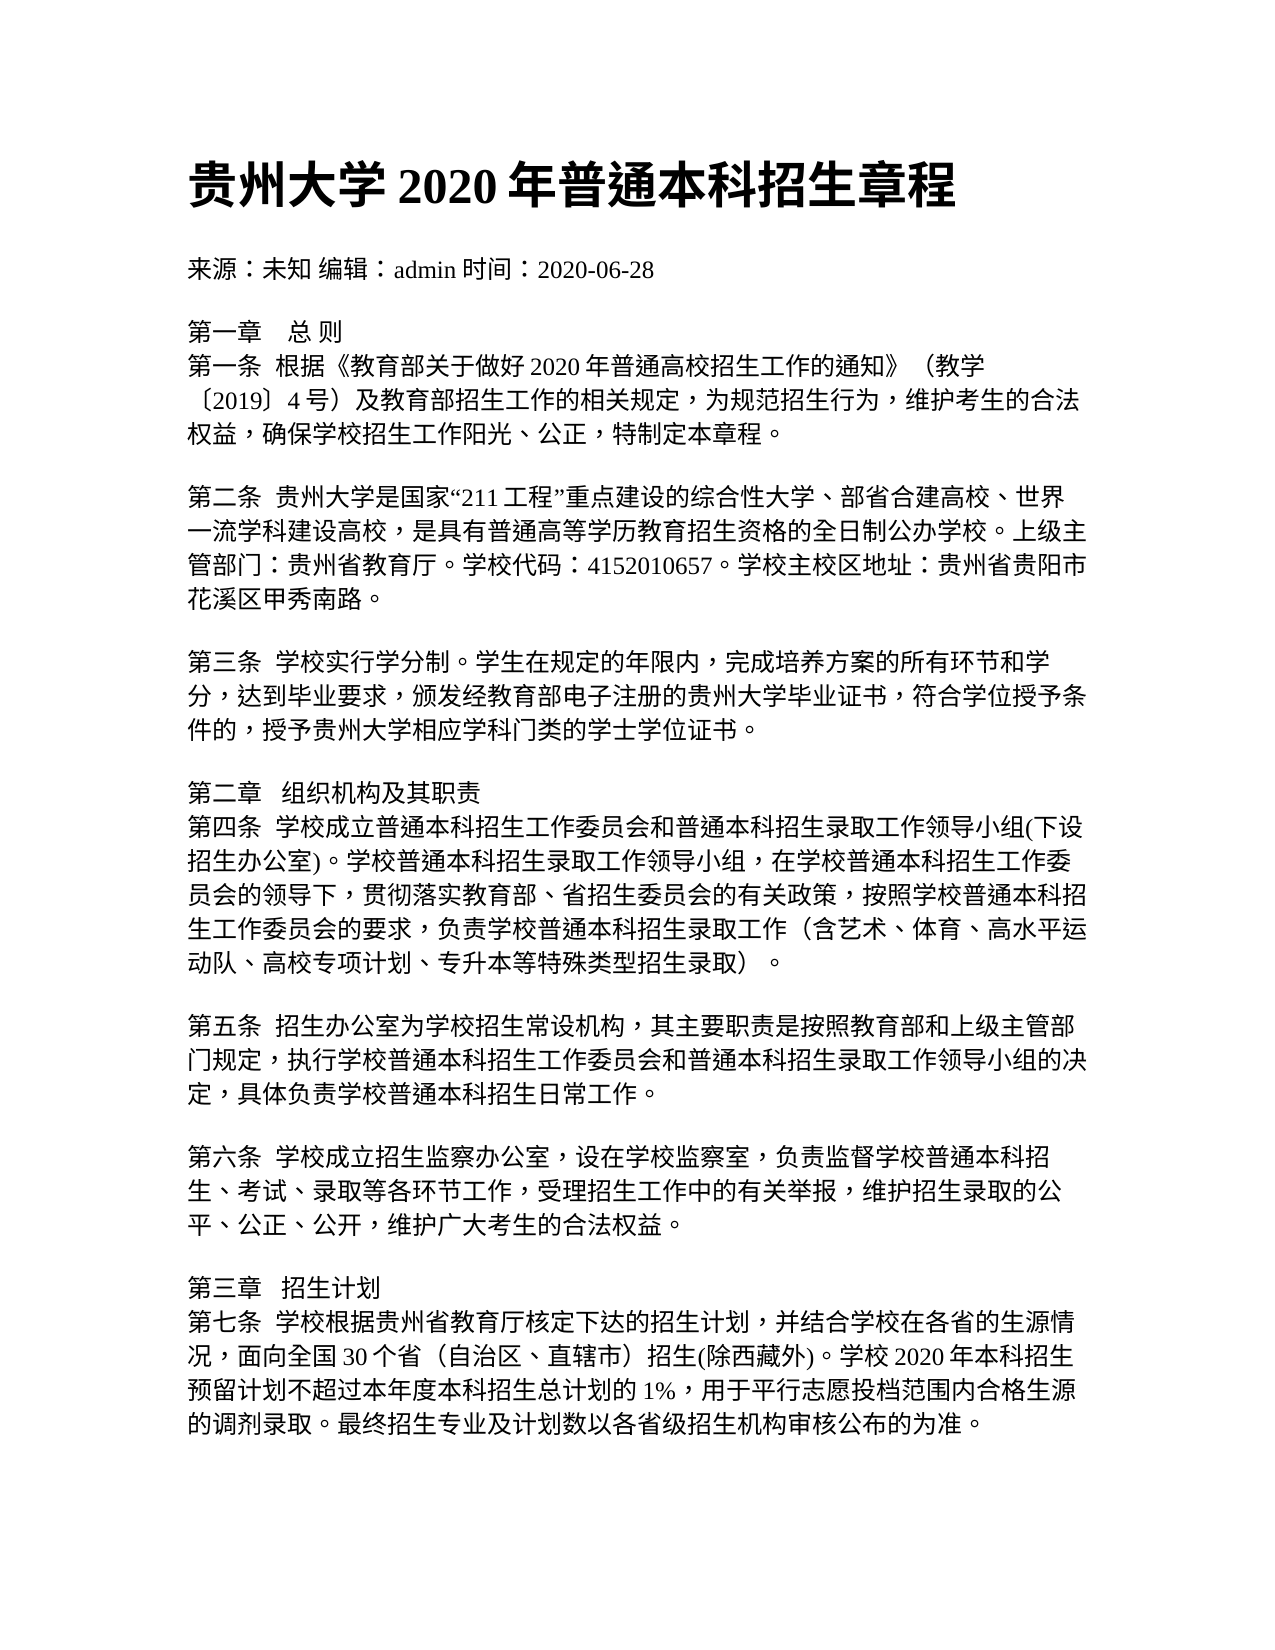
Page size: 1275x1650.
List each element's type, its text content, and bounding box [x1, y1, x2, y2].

subtitle 贵州大学2020年普通本科招生章程 [187, 150, 1087, 218]
text 第三条 学校实行学分制。学生在规定的年限内，完成培养方案的所有环节和学分，达到毕业要求，颁发经教育部电子注册的贵州大学毕业证书，符合学位授予条件的，授予贵州大学相应学科门类的学士学位证书。 [187, 644, 1087, 747]
text 第二条 贵州大学是国家“211工程”重点建设的综合性大学、部省合建高校、世界一流学科建设高校，是具有普通高等学历教育招生资格的全日制公办学校。上级主管部门：贵州省教育厅。学校代码：4152010657。学校主校区地址：贵州省贵阳市花溪区甲秀南路。 [187, 479, 1087, 616]
text 第二章 组织机构及其职责 [187, 775, 1087, 809]
text 第一章 总 则 [187, 314, 1087, 348]
text 来源：未知 编辑：admin 时间：2020-06-28 [187, 252, 1087, 286]
text 第六条 学校成立招生监察办公室，设在学校监察室，负责监督学校普通本科招生、考试、录取等各环节工作，受理招生工作中的有关举报，维护招生录取的公平、公正、公开，维护广大考生的合法权益。 [187, 1139, 1087, 1242]
text 第五条 招生办公室为学校招生常设机构，其主要职责是按照教育部和上级主管部门规定，执行学校普通本科招生工作委员会和普通本科招生录取工作领导小组的决定，具体负责学校普通本科招生日常工作。 [187, 1008, 1087, 1111]
text 第四条 学校成立普通本科招生工作委员会和普通本科招生录取工作领导小组(下设招生办公室)。学校普通本科招生录取工作领导小组，在学校普通本科招生工作委员会的领导下，贯彻落实教育部、省招生委员会的有关政策，按照学校普通本科招生工作委员会的要求，负责学校普通本科招生录取工作（含艺术、体育、高水平运动队、高校专项计划、专升本等特殊类型招生录取）。 [187, 809, 1087, 980]
text 第七条 学校根据贵州省教育厅核定下达的招生计划，并结合学校在各省的生源情况，面向全国30个省（自治区、直辖市）招生(除西藏外)。学校2020年本科招生预留计划不超过本年度本科招生总计划的1%，用于平行志愿投档范围内合格生源的调剂录取。最终招生专业及计划数以各省级招生机构审核公布的为准。 [187, 1304, 1087, 1441]
text 第一条 根据《教育部关于做好2020年普通高校招生工作的通知》（教学〔2019〕4号）及教育部招生工作的相关规定，为规范招生行为，维护考生的合法权益，确保学校招生工作阳光、公正，特制定本章程。 [187, 348, 1087, 451]
text 第三章 招生计划 [187, 1270, 1087, 1304]
